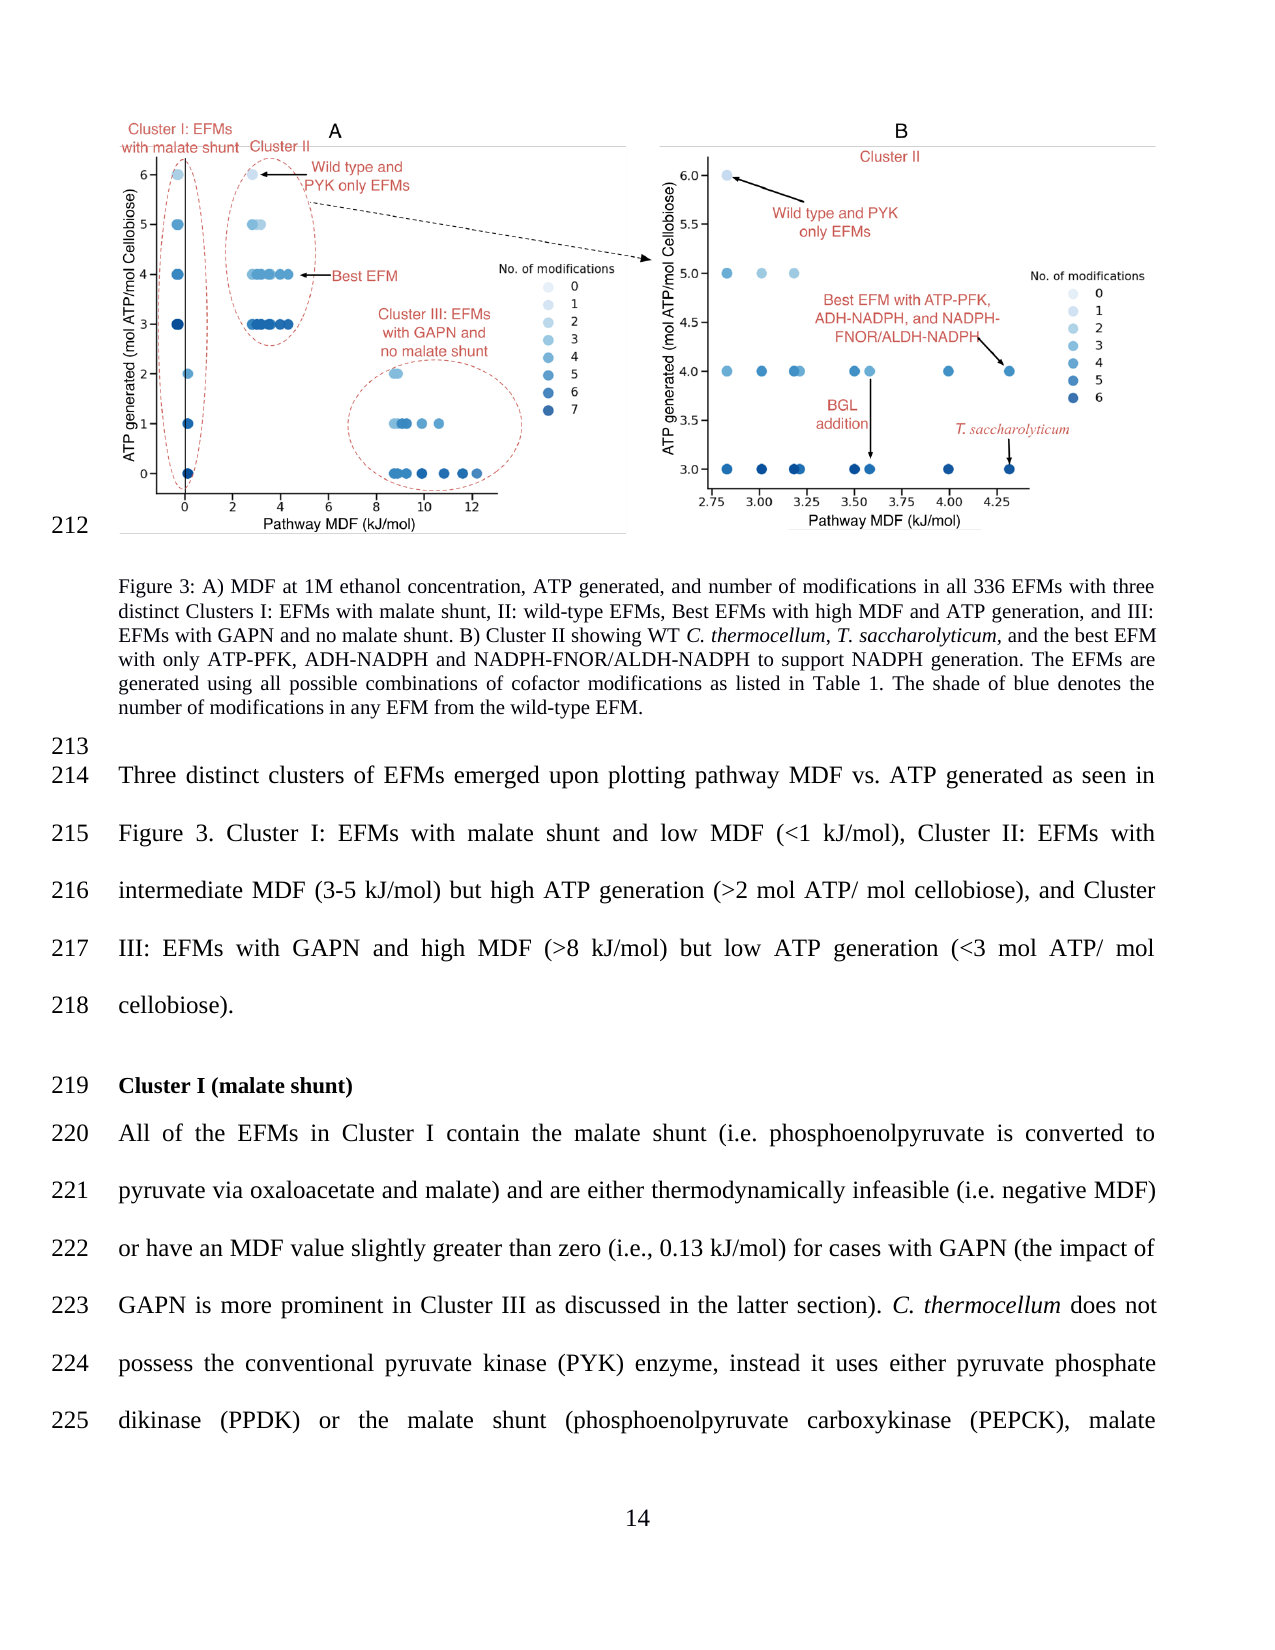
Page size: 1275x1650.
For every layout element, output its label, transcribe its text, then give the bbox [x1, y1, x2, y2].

subtitle Cluster I (malate shunt) [118, 1073, 1157, 1099]
text Three distinct clusters of EFMs emerged upon plotting pathway MDF vs. ATP generated as seen in Figure 3. Cluster I: EFMs with malate shunt and low MDF (<1 kJ/mol), Cluster II: EFMs with intermediate MDF (3-5 kJ/mol) but high ATP generation (>2 mol ATP/ mol cellobiose), and Cluster III: EFMs with GAPN and high MDF (>8 kJ/mol) but low ATP generation (<3 mol ATP/ mol cellobiose). [118, 760, 1157, 1019]
text Figure 3: A) MDF at 1M ethanol concentration, ATP generated, and number of modifications in all 336 EFMs with three distinct Clusters I: EFMs with malate shunt, II: wild-type EFMs, Best EFMs with high MDF and ATP generation, and III: EFMs with GAPN and no malate shunt. B) Cluster II showing WT C. thermocellum, T. saccharolyticum, and the best EFM with only ATP-PFK, ADH-NADPH and NADPH-FNOR/ALDH-NADPH to support NADPH generation. The EFMs are generated using all possible combinations of cofactor modifications as listed in Table 1. The shade of blue denotes the number of modifications in any EFM from the wild-type EFM. [118, 574, 1157, 719]
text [118, 1118, 1157, 1434]
picture [118, 118, 1156, 534]
